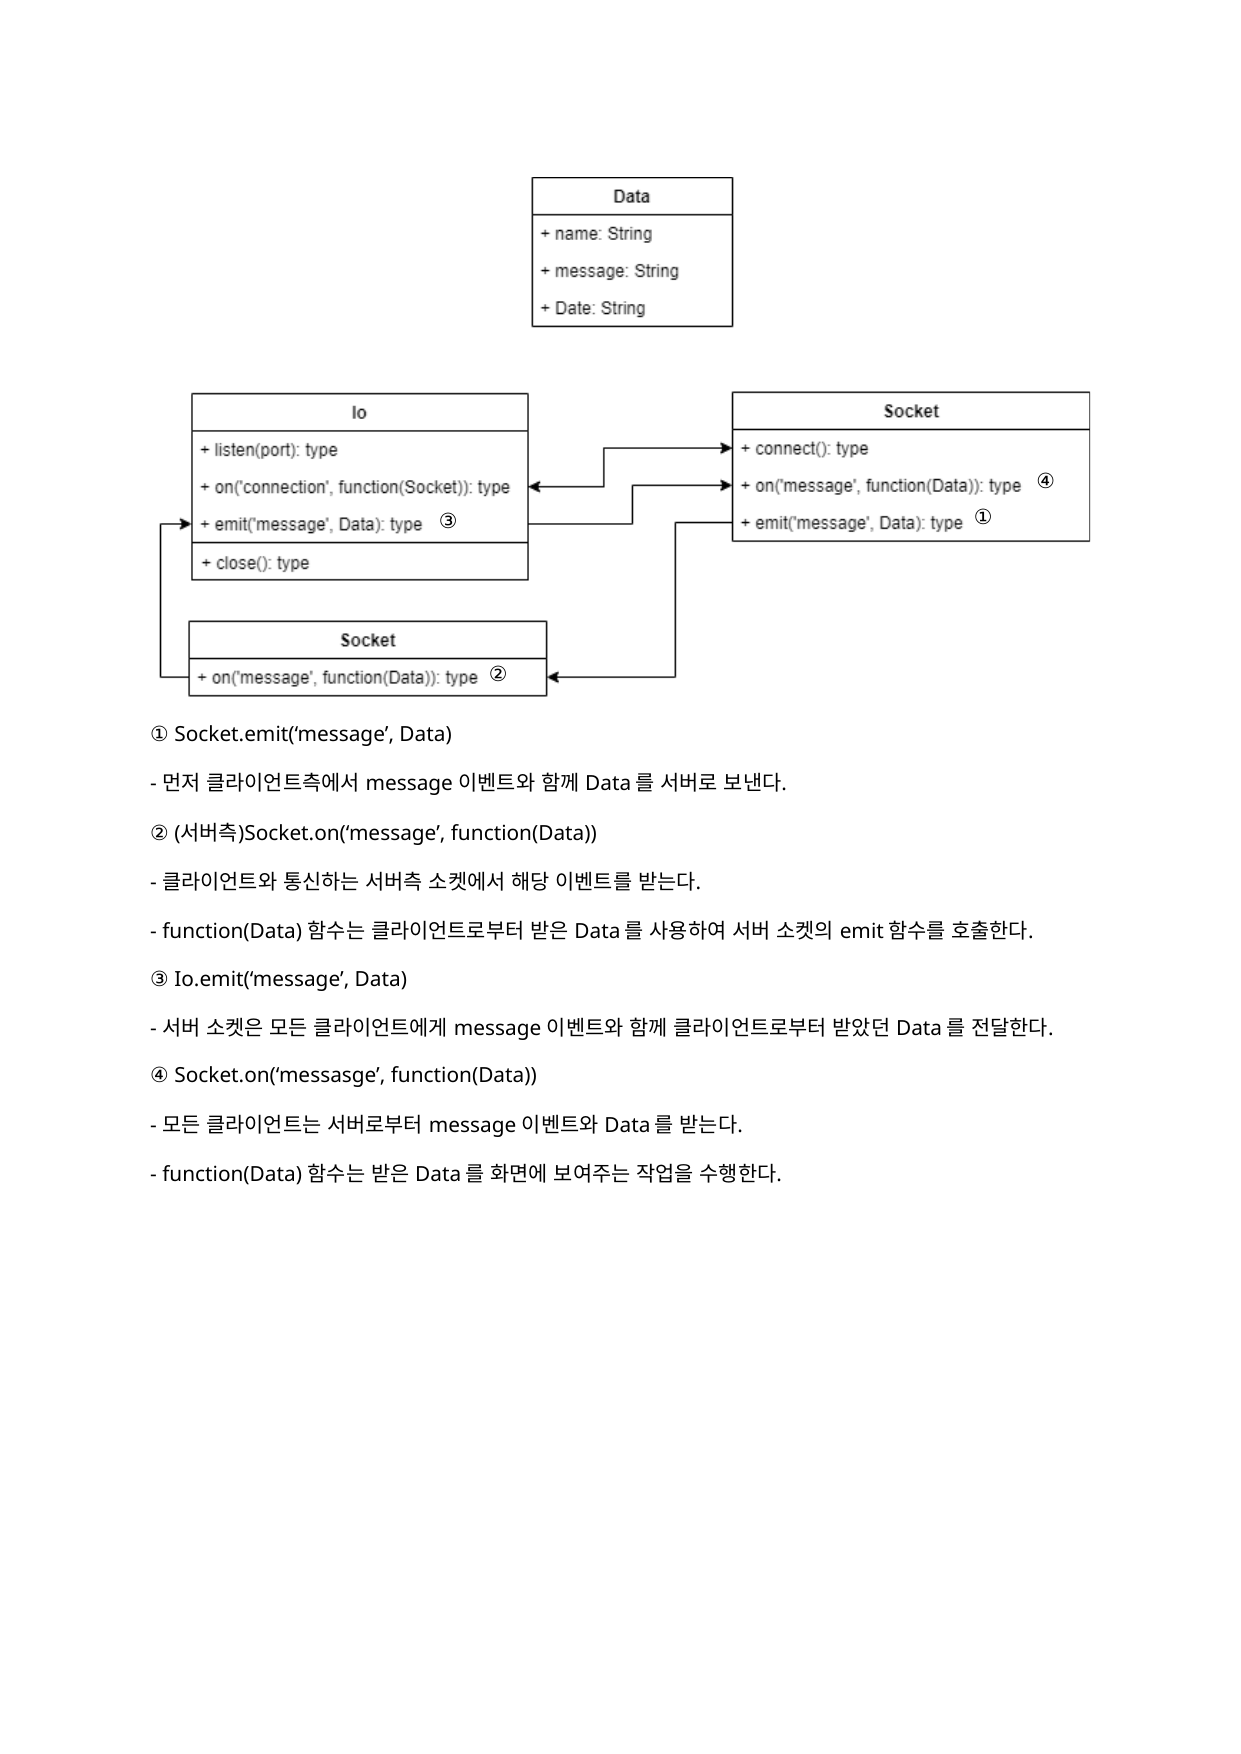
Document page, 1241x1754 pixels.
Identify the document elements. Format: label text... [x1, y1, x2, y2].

text ② (서버측)Socket.on(‘message’, function(Data)) [150, 816, 1090, 846]
text - 서버 소켓은 모든 클라이언트에게 message 이벤트와 함께 클라이언트로부터 받았던 Data를 전달한다. [150, 1011, 1090, 1041]
text - function(Data) 함수는 받은 Data를 화면에 보여주는 작업을 수행한다. [150, 1157, 1090, 1187]
picture [150, 177, 1091, 701]
text ④ Socket.on(‘messasge’, function(Data)) [150, 1061, 1090, 1089]
text - 모든 클라이언트는 서버로부터 message 이벤트와 Data를 받는다. [150, 1108, 1090, 1138]
text ③ Io.emit(‘message’, Data) [150, 964, 1090, 992]
text - 먼저 클라이언트측에서 message 이벤트와 함께 Data를 서버로 보낸다. [150, 766, 1090, 797]
text ① Socket.emit(‘message’, Data) [150, 719, 1090, 747]
text - function(Data) 함수는 클라이언트로부터 받은 Data를 사용하여 서버 소켓의 emit함수를 호출한다. [150, 914, 1090, 945]
text - 클라이언트와 통신하는 서버측 소켓에서 해당 이벤트를 받는다. [150, 865, 1090, 895]
